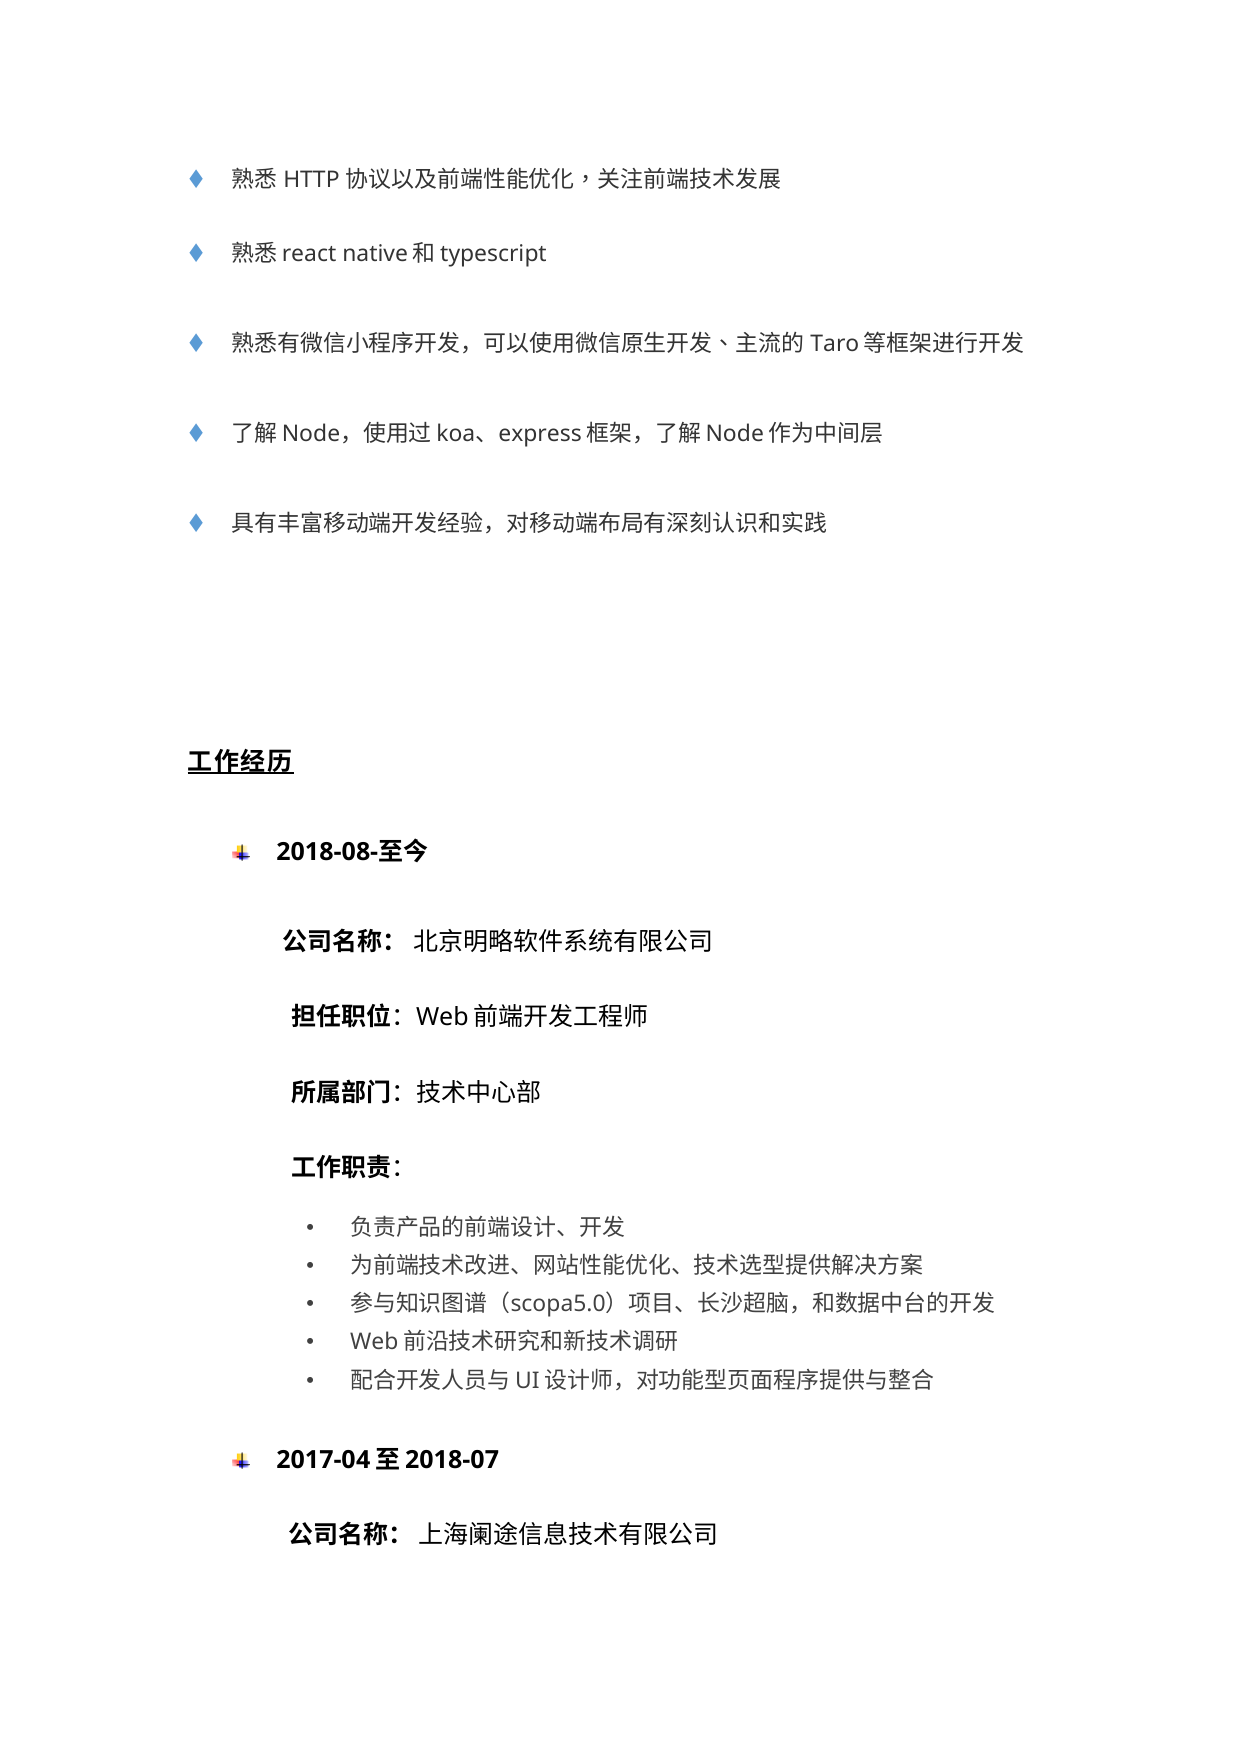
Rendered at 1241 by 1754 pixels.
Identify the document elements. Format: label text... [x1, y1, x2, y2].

list 配合开发人员与UI设计师，对功能型页面程序提供与整合 [306, 1362, 1053, 1395]
list 负责产品的前端设计、开发 [306, 1209, 1053, 1242]
list Web前沿技术研究和新技术调研 [306, 1323, 1053, 1357]
list 公司名称： 上海阑途信息技术有限公司 [187, 1500, 1007, 1565]
list 熟悉react native和typescript [187, 219, 1053, 284]
list 2018-08-至今 [232, 817, 1043, 882]
text 担任职位：Web前端开发工程师 [232, 982, 1053, 1047]
list 熟悉有微信小程序开发，可以使用微信原生开发、主流的 Taro等框架进行开发 [187, 309, 1053, 374]
list 公司名称： 北京明略软件系统有限公司 [232, 907, 1043, 972]
list 了解Node，使用过koa、express框架，了解Node作为中间层 [187, 399, 1053, 464]
list 2017-04至2018-07 [232, 1425, 1043, 1490]
list 参与知识图谱（scopa5.0）项目、长沙超脑，和数据中台的开发 [306, 1285, 1053, 1318]
picture [232, 843, 250, 861]
list 为前端技术改进、网站性能优化、技术选型提供解决方案 [306, 1247, 1053, 1280]
text 工作经历 [187, 727, 1043, 792]
list 熟悉 HTTP 协议以及前端性能优化，关注前端技术发展 [187, 162, 1053, 194]
picture [232, 1451, 250, 1469]
list 具有丰富移动端开发经验，对移动端布局有深刻认识和实践 [187, 489, 1053, 554]
text 所属部门：技术中心部 [232, 1058, 1053, 1123]
text 工作职责： [232, 1133, 1053, 1198]
